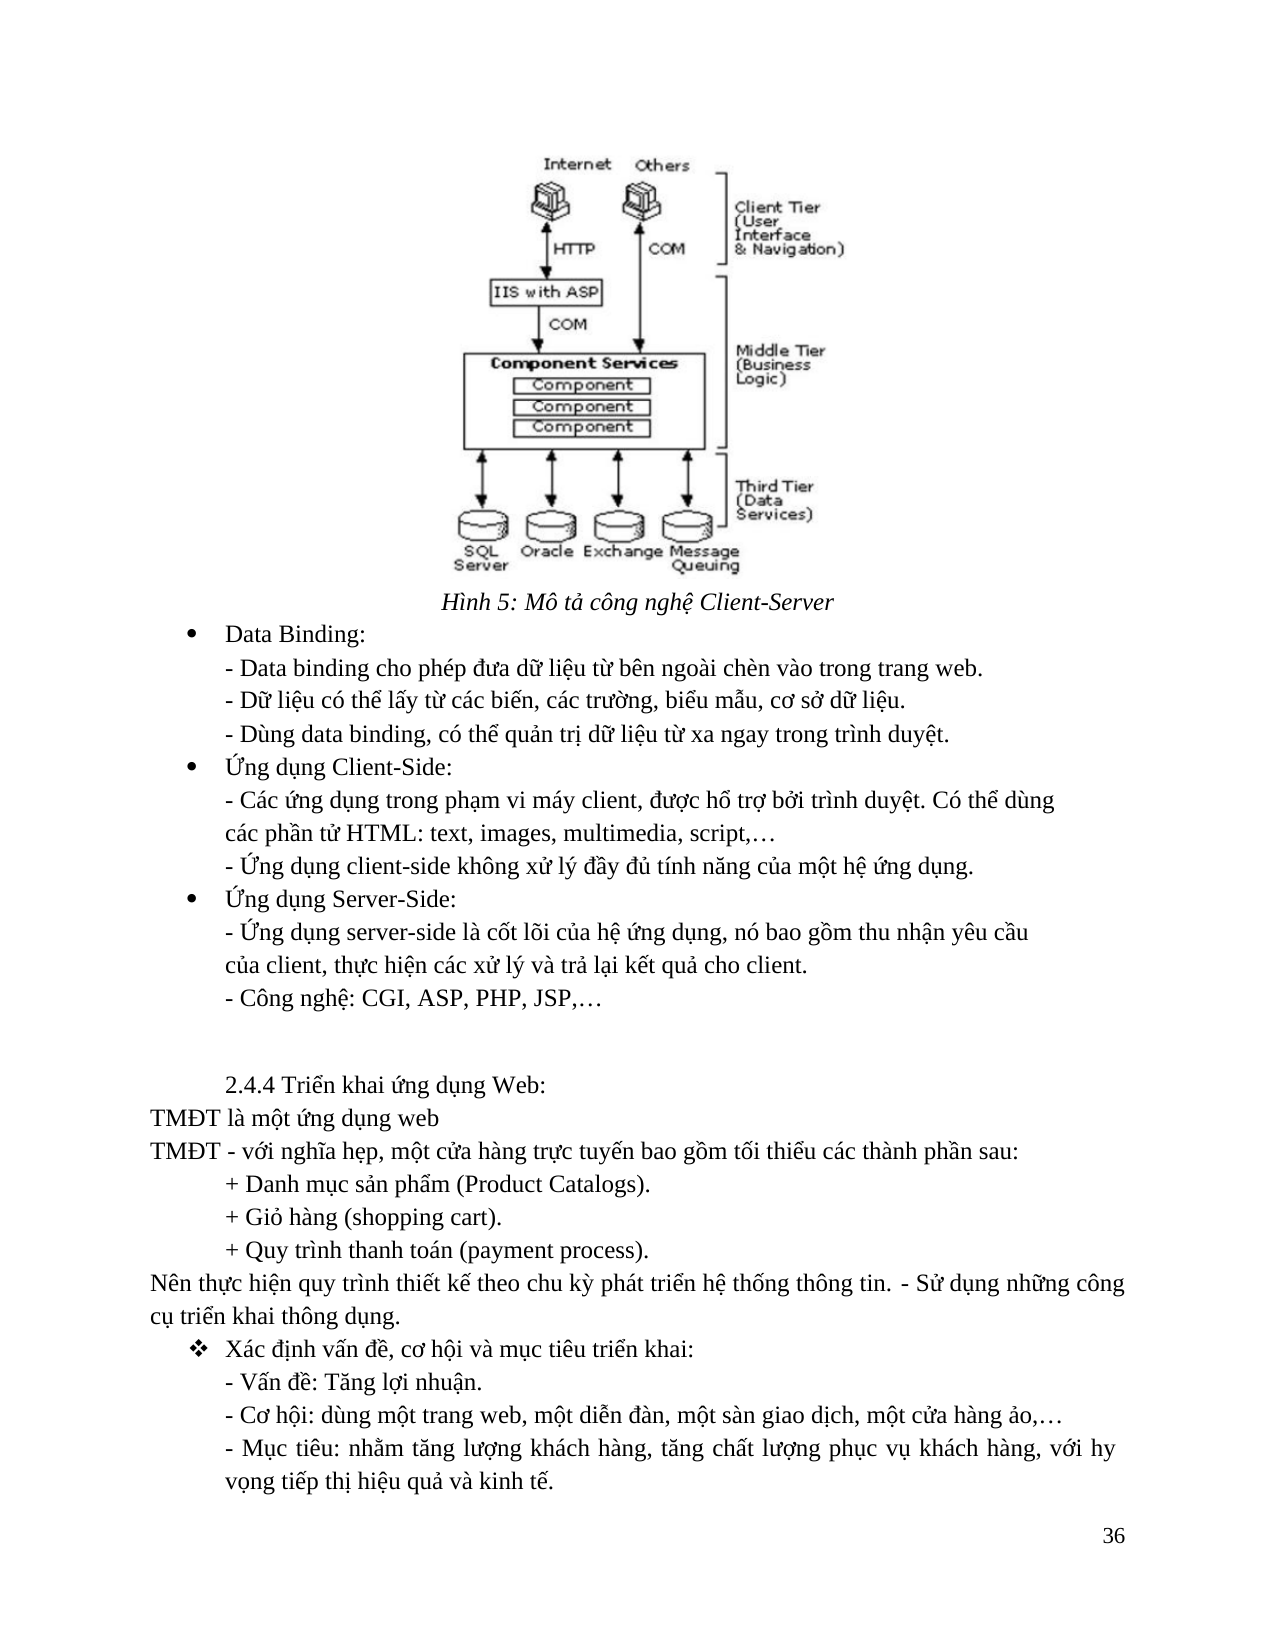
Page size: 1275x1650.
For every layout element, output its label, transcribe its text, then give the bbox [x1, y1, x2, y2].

text Hình 5: Mô tả công nghệ Client-Server [150, 587, 1125, 615]
text - Công nghệ: CGI, ASP, PHP, JSP,… [150, 983, 1125, 1012]
list Ứng dụng Client-Side: [187, 752, 1125, 780]
text + Danh mục sản phẩm (Product Catalogs). [150, 1169, 1125, 1197]
text - Dùng data binding, có thể quản trị dữ liệu từ xa ngay trong trình duyệt. [150, 719, 1125, 747]
text + Quy trình thanh toán (payment process). [150, 1235, 1125, 1263]
text + Giỏ hàng (shopping cart). [150, 1202, 1125, 1231]
list Xác định vấn đề, cơ hội và mục tiêu triển khai: [187, 1334, 1125, 1363]
text - Ứng dụng server-side là cốt lõi của hệ ứng dụng, nó bao gồm thu nhận yêu cầu [150, 917, 1125, 946]
text TMĐT là một ứng dụng web [150, 1103, 1125, 1131]
text - Các ứng dụng trong phạm vi máy client, được hổ trợ bởi trình duyệt. Có thể dùng [150, 785, 1125, 813]
text - Dữ liệu có thể lấy từ các biến, các trường, biểu mẫu, cơ sở dữ liệu. [150, 686, 1125, 714]
text Nên thực hiện quy trình thiết kế theo chu kỳ phát triển hệ thống thông tin. - Sử dụng những công cụ triển khai thông dụng. [150, 1268, 1125, 1329]
text - Vấn đề: Tăng lợi nhuận. [150, 1367, 1125, 1396]
list Ứng dụng Server-Side: [187, 884, 1125, 912]
text - Mục tiêu: nhằm tăng lượng khách hàng, tăng chất lượng phục vụ khách hàng, với hy vọng tiếp thị hiệu quả và kinh tế. [150, 1433, 1125, 1495]
text các phần tử HTML: text, images, multimedia, script,… [150, 818, 1125, 846]
text của client, thực hiện các xử lý và trả lại kết quả cho client. [150, 950, 1125, 978]
text - Data binding cho phép đưa dữ liệu từ bên ngoài chèn vào trong trang web. [150, 653, 1125, 681]
text - Ứng dụng client-side không xử lý đầy đủ tính năng của một hệ ứng dụng. [150, 851, 1125, 879]
text TMĐT - với nghĩa hẹp, một cửa hàng trực tuyến bao gồm tối thiểu các thành phần sau: [150, 1136, 1125, 1164]
text - Cơ hội: dùng một trang web, một diễn đàn, một sàn giao dịch, một cửa hàng ảo,… [150, 1400, 1125, 1429]
list Data Binding: [187, 619, 1125, 648]
subtitle 2.4.4 Triển khai ứng dụng Web: [150, 1070, 1125, 1098]
picture [425, 150, 850, 583]
